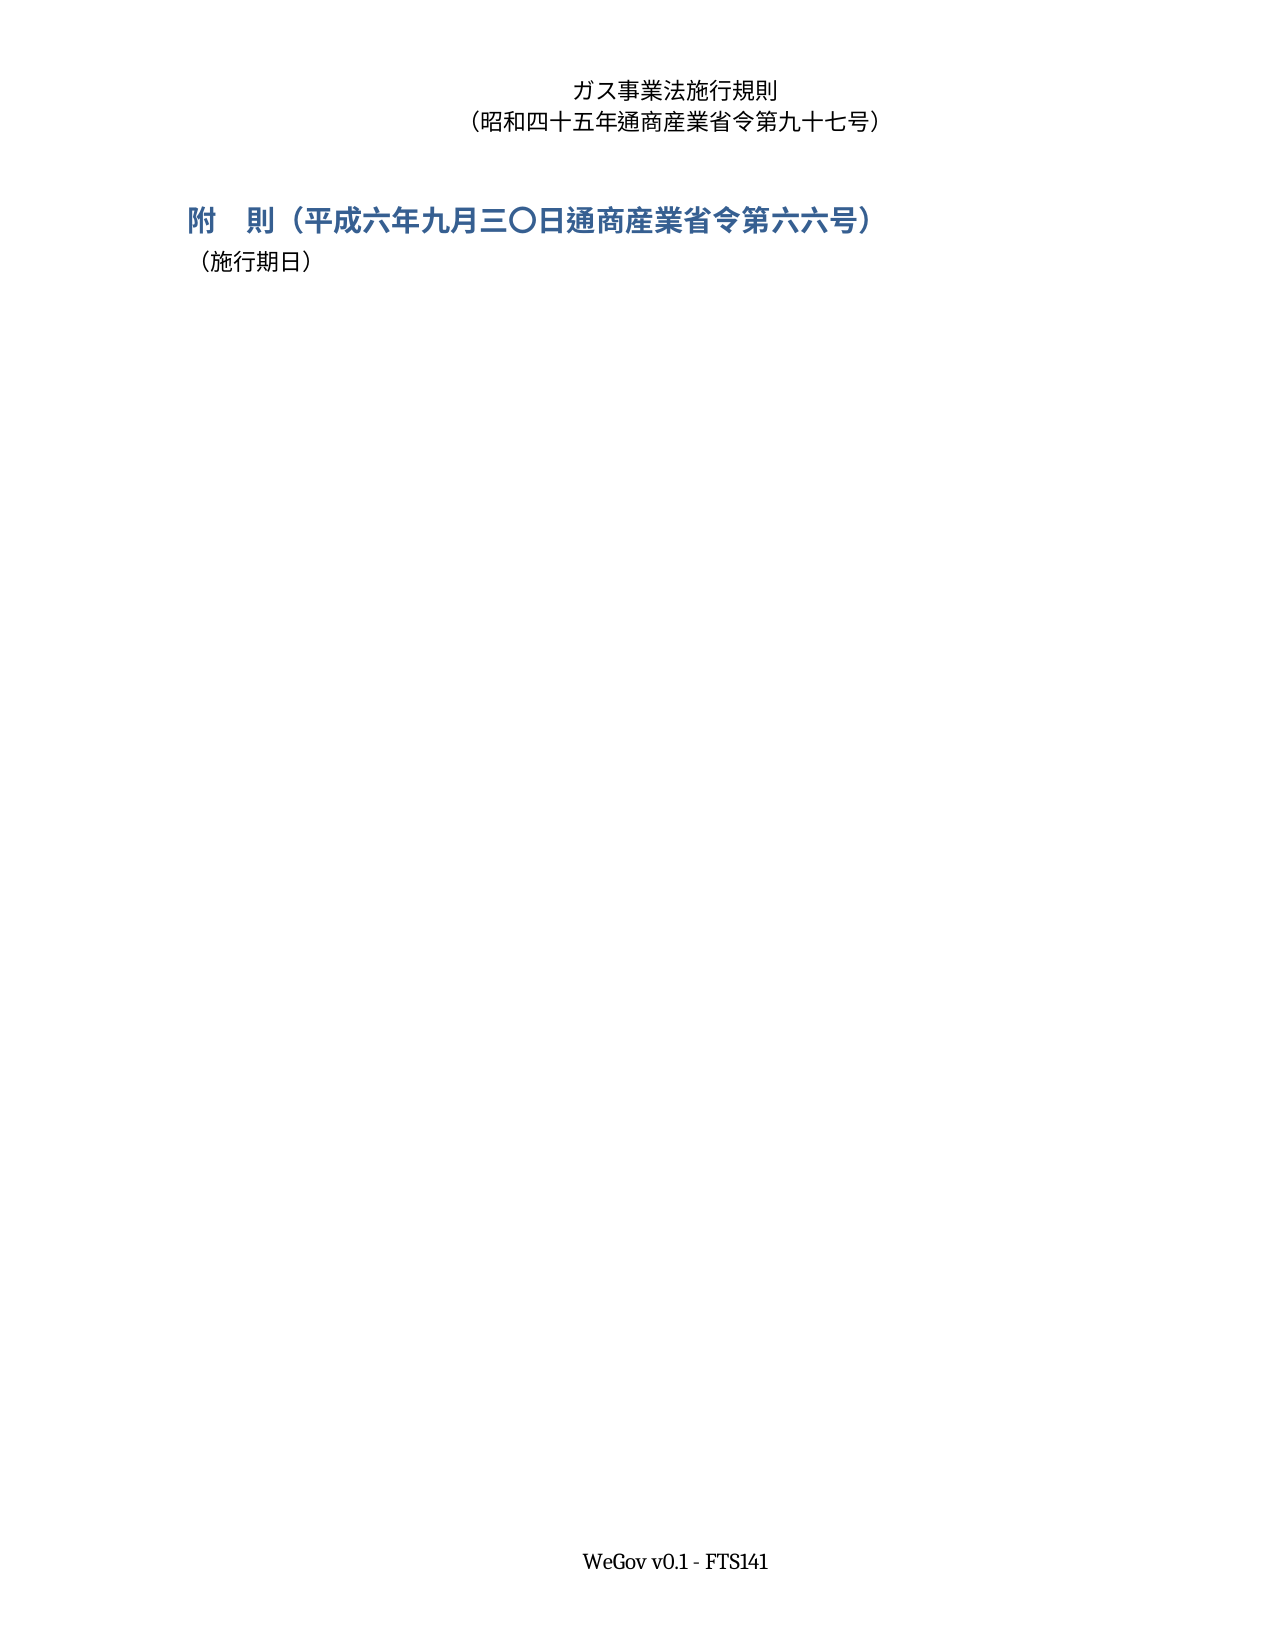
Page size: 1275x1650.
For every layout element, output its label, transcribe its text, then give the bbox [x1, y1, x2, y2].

subtitle 附 則（平成六年九月三〇日通商産業省令第六六号） [187, 200, 1087, 240]
text （施行期日） [187, 246, 1087, 277]
